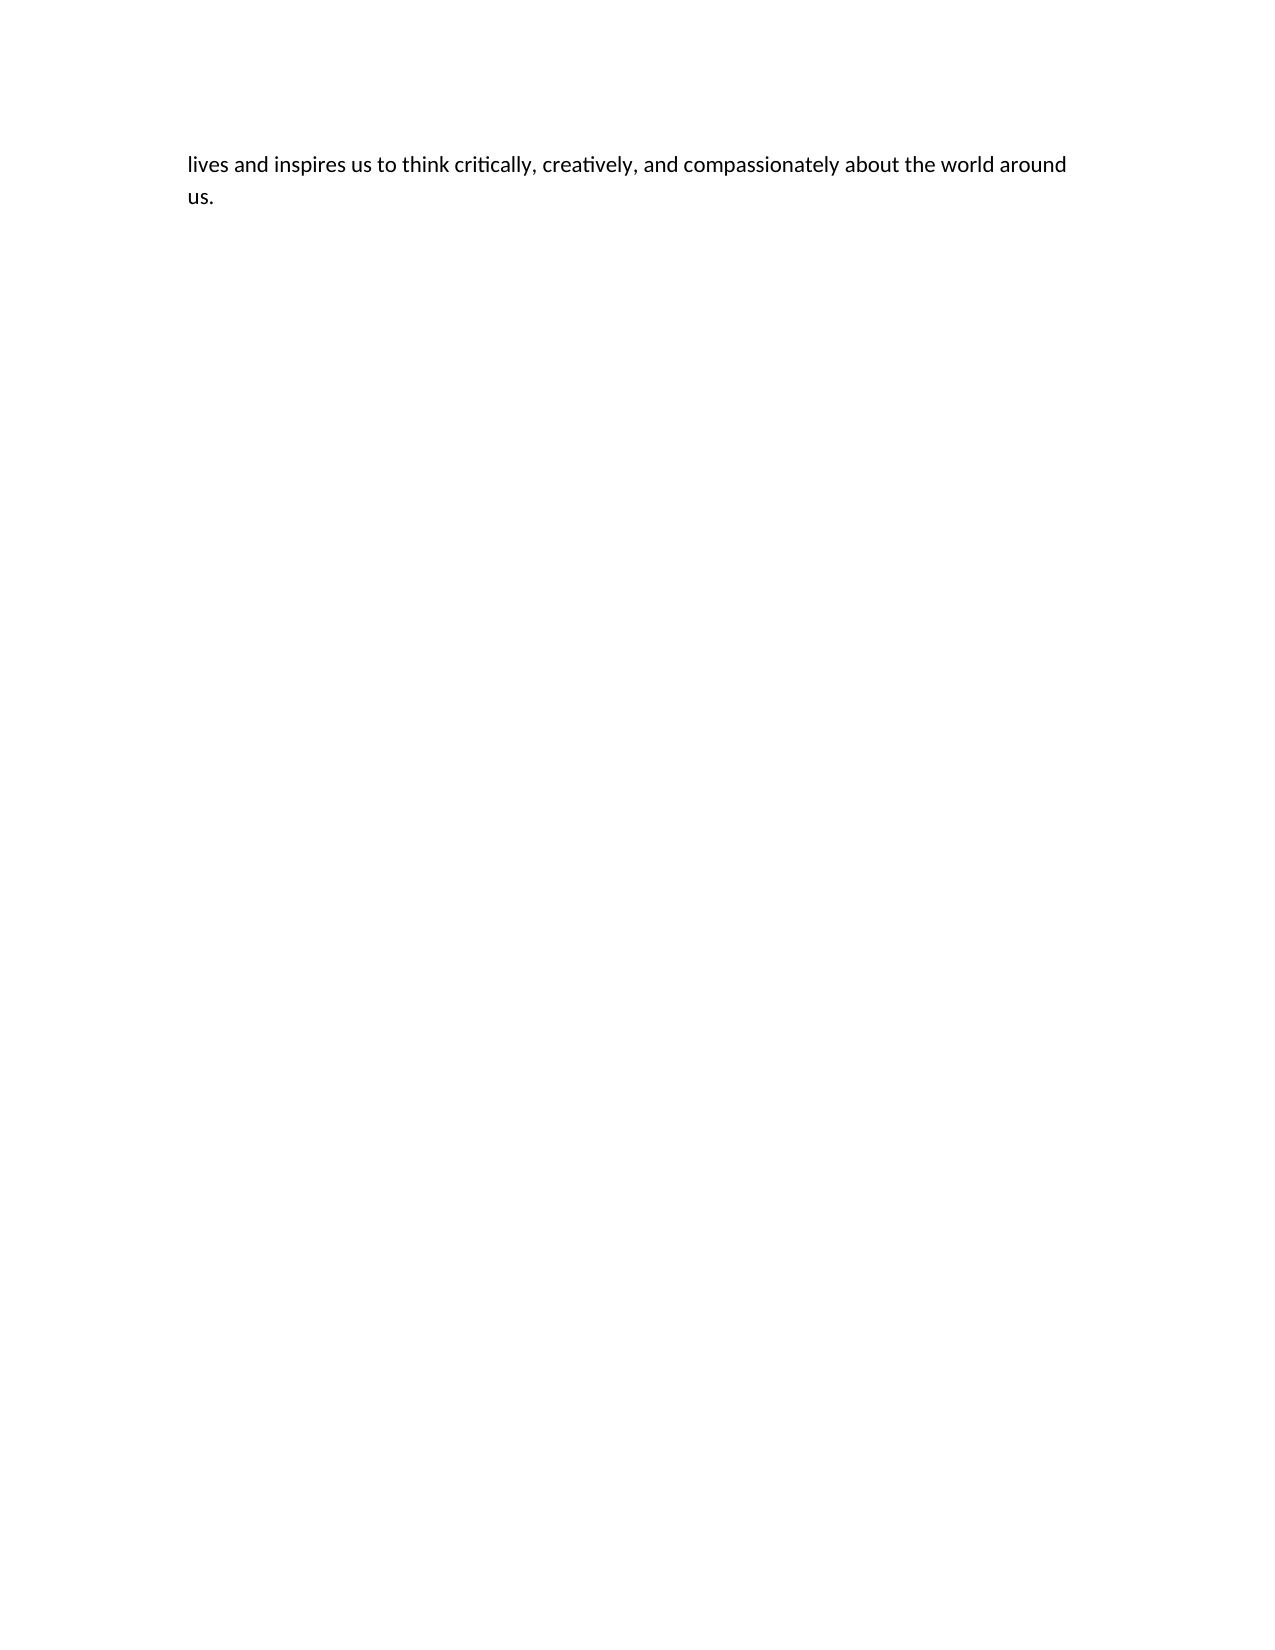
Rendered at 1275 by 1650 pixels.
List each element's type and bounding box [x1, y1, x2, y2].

text [187, 150, 1087, 210]
